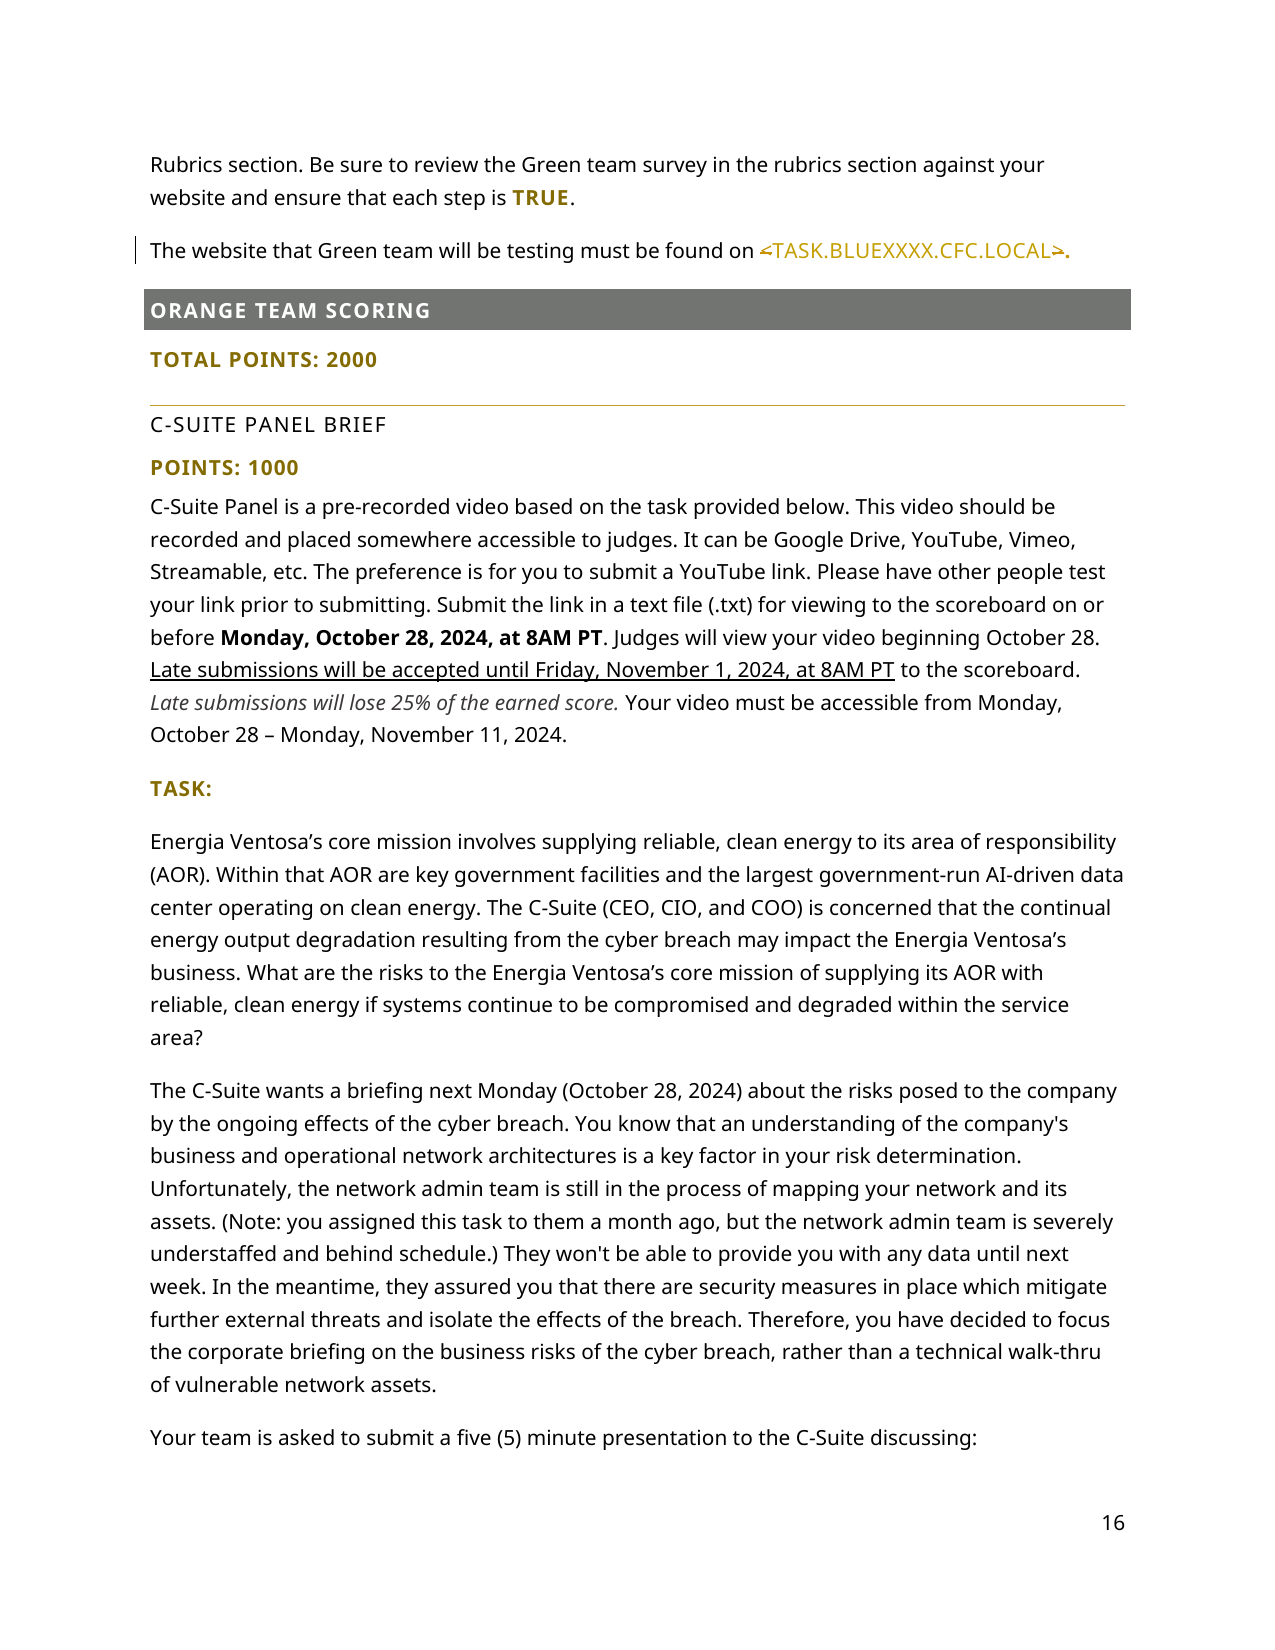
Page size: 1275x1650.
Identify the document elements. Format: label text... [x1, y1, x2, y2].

text Your team is asked to submit a five (5) minute presentation to the C-Suite discussing: [150, 1423, 1125, 1452]
subtitle Orange Team Scoring [150, 296, 1125, 324]
text Energia Ventosa’s core mission involves supplying reliable, clean energy to its area of responsibility (AOR). Within that AOR are key government facilities and the largest government-run AI-driven data center operating on clean energy. The C-Suite (CEO, CIO, and COO) is concerned that the continual energy output degradation resulting from the cyber breach may impact the Energia Ventosa’s business. What are the risks to the Energia Ventosa’s core mission of supplying its AOR with reliable, clean energy if systems continue to be compromised and degraded within the service area? [150, 827, 1125, 1051]
text The website that Green team will be testing must be found on Task.bluexXxx.cfc.local. [150, 236, 1125, 264]
text Points: 1000 [150, 453, 1125, 482]
text The C-Suite wants a briefing next Monday (October 28, 2024) about the risks posed to the company by the ongoing effects of the cyber breach. You know that an understanding of the company's business and operational network architectures is a key factor in your risk determination. Unfortunately, the network admin team is still in the process of mapping your network and its assets. (Note: you assigned this task to them a month ago, but the network admin team is severely understaffed and behind schedule.) They won't be able to provide you with any data until next week. In the meantime, they assured you that there are security measures in place which mitigate further external threats and isolate the effects of the breach. Therefore, you have decided to focus the corporate briefing on the business risks of the cyber breach, rather than a technical walk-thru of vulnerable network assets. [150, 1076, 1125, 1398]
subtitle C-Suite Panel Brief [150, 406, 1125, 439]
text Task: [150, 774, 1125, 802]
text TOTAL POINTS: 2000 [150, 345, 1125, 373]
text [150, 150, 1125, 211]
text C-Suite Panel is a pre-recorded video based on the task provided below. This video should be recorded and placed somewhere accessible to judges. It can be Google Drive, YouTube, Vimeo, Streamable, etc. The preference is for you to submit a YouTube link. Please have other people test your link prior to submitting. Submit the link in a text file (.txt) for viewing to the scoreboard on or before Monday, October 28, 2024, at 8AM PT. Judges will view your video beginning October 28. Late submissions will be accepted until Friday, November 1, 2024, at 8AM PT to the scoreboard. Late submissions will lose 25% of the earned score. Your video must be accessible from Monday, October 28 – Monday, November 11, 2024. [150, 492, 1125, 749]
